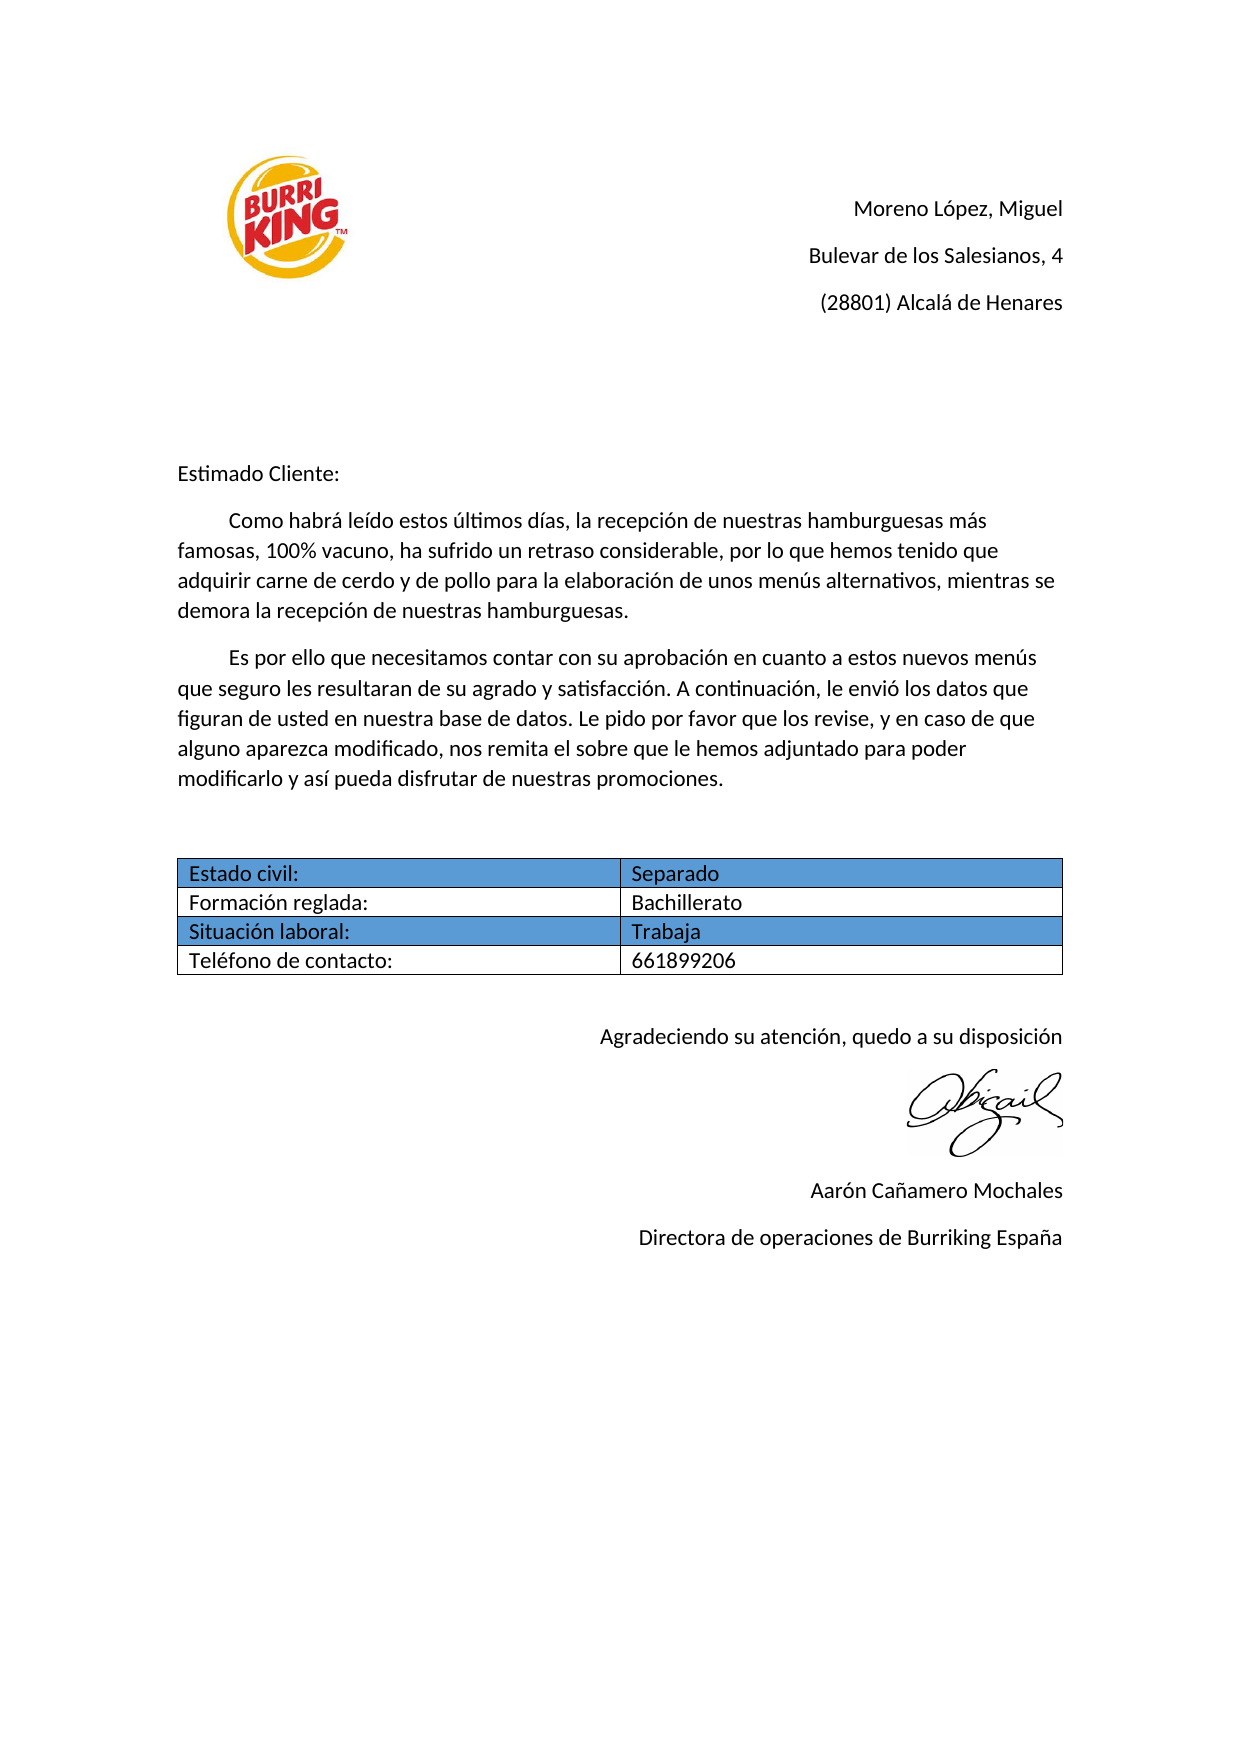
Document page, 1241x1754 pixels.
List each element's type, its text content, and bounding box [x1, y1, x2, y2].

text Moreno López, Miguel [400, 194, 1063, 222]
table_cell Trabaja [621, 917, 1062, 945]
picture [177, 147, 400, 287]
text Estimado Cliente: [177, 459, 1063, 487]
text Agradeciendo su atención, quedo a su disposición [177, 1022, 1063, 1050]
table_cell Teléfono de contacto: [178, 946, 620, 974]
text Bulevar de los Salesianos, 4 [400, 241, 1063, 269]
table_header Estado civil: [178, 859, 620, 887]
table_cell Bachillerato [621, 888, 1062, 916]
picture [906, 1069, 1064, 1157]
text Aarón Cañamero Mochales [177, 1176, 1063, 1204]
text Es por ello que necesitamos contar con su aprobación en cuanto a estos nuevos menús que seguro les resultaran de su agrado y satisfacción. A continuación, le envió los datos que figuran de usted en nuestra base de datos. Le pido por favor que los revise, y en caso de que alguno aparezca modificado, nos remita el sobre que le hemos adjuntado para poder modificarlo y así pueda disfrutar de nuestras promociones. [177, 643, 1063, 792]
text (28801) Alcalá de Henares [177, 288, 1063, 316]
text Como habrá leído estos últimos días, la recepción de nuestras hamburguesas más famosas, 100% vacuno, ha sufrido un retraso considerable, por lo que hemos tenido que adquirir carne de cerdo y de pollo para la elaboración de unos menús alternativos, mientras se demora la recepción de nuestras hamburguesas. [177, 506, 1063, 624]
table_cell Formación reglada: [178, 888, 620, 916]
table_cell 661899206 [621, 946, 1062, 974]
text Directora de operaciones de Burriking España [177, 1223, 1063, 1251]
table_cell Situación laboral: [178, 917, 620, 945]
table_header Separado [621, 859, 1062, 887]
